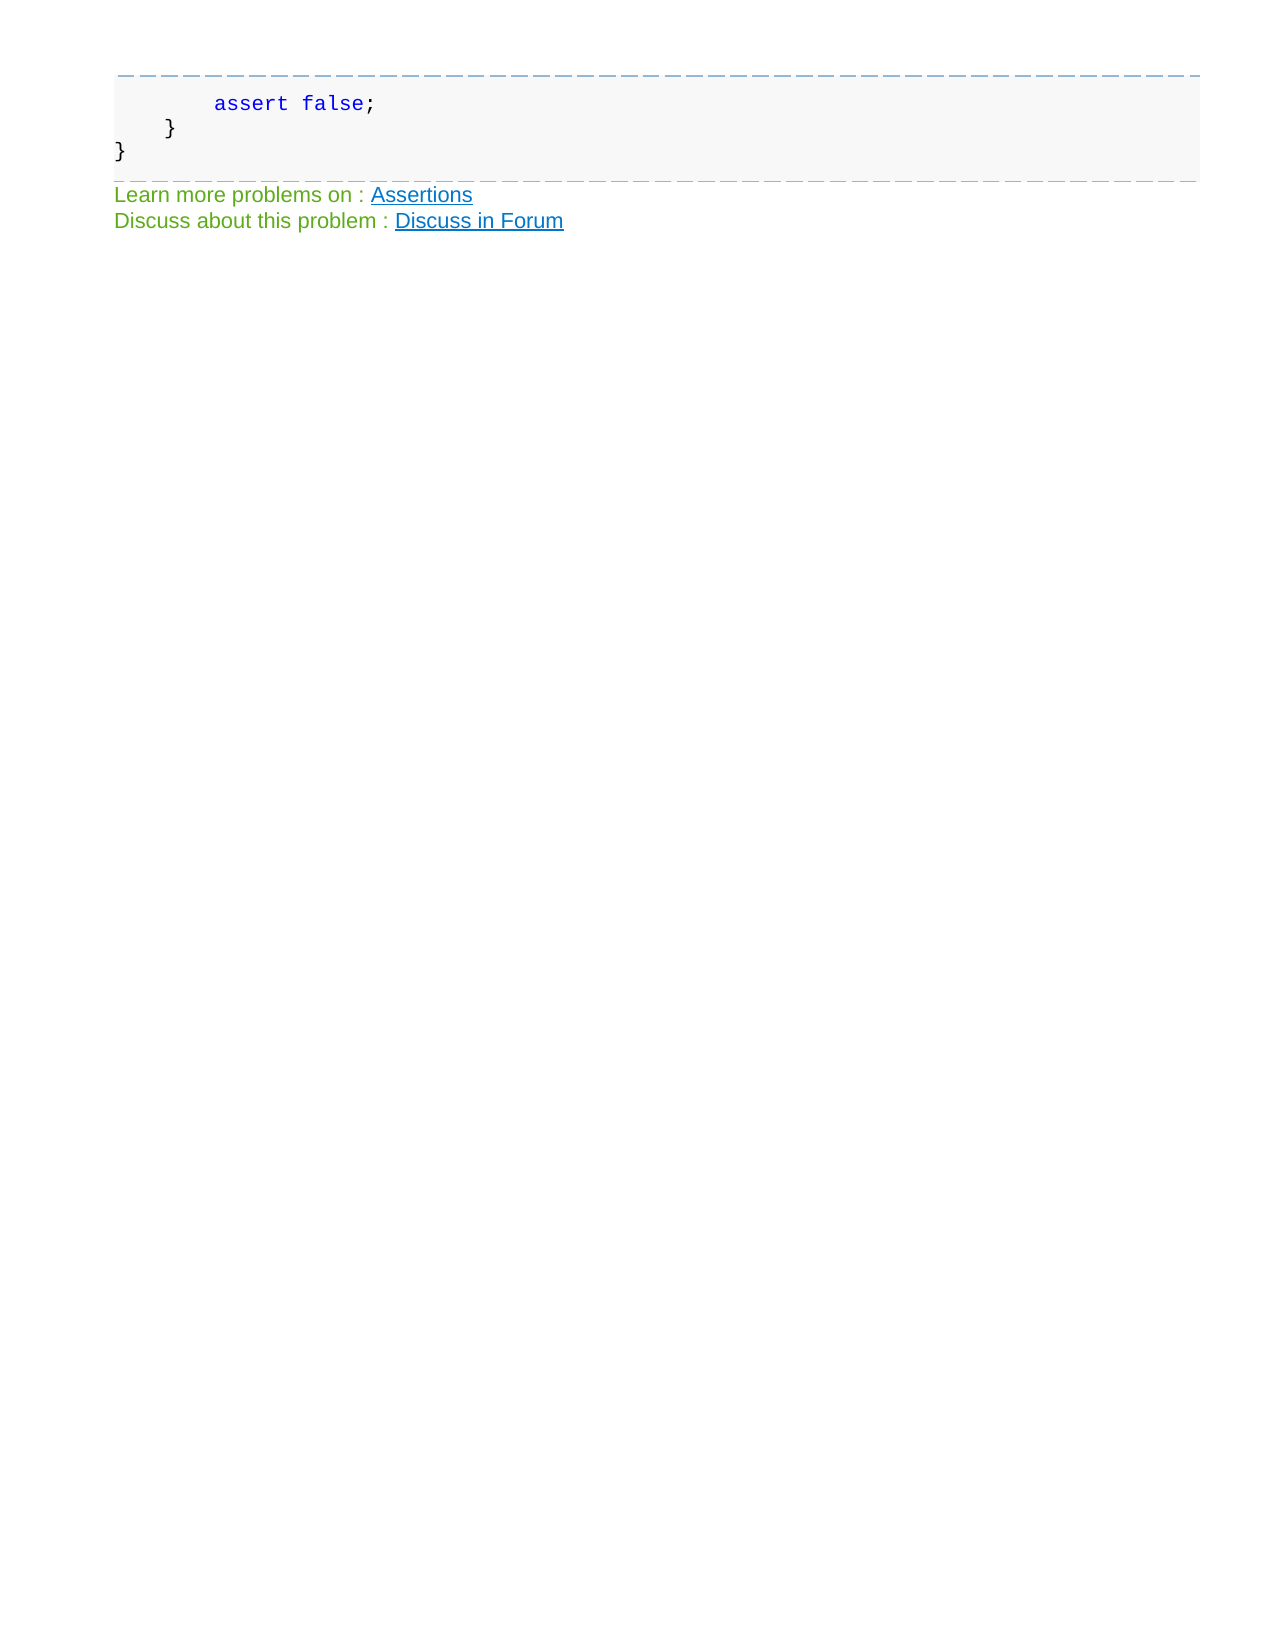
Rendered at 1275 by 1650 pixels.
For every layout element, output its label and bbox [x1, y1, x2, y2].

table_cell [114, 182, 1200, 233]
